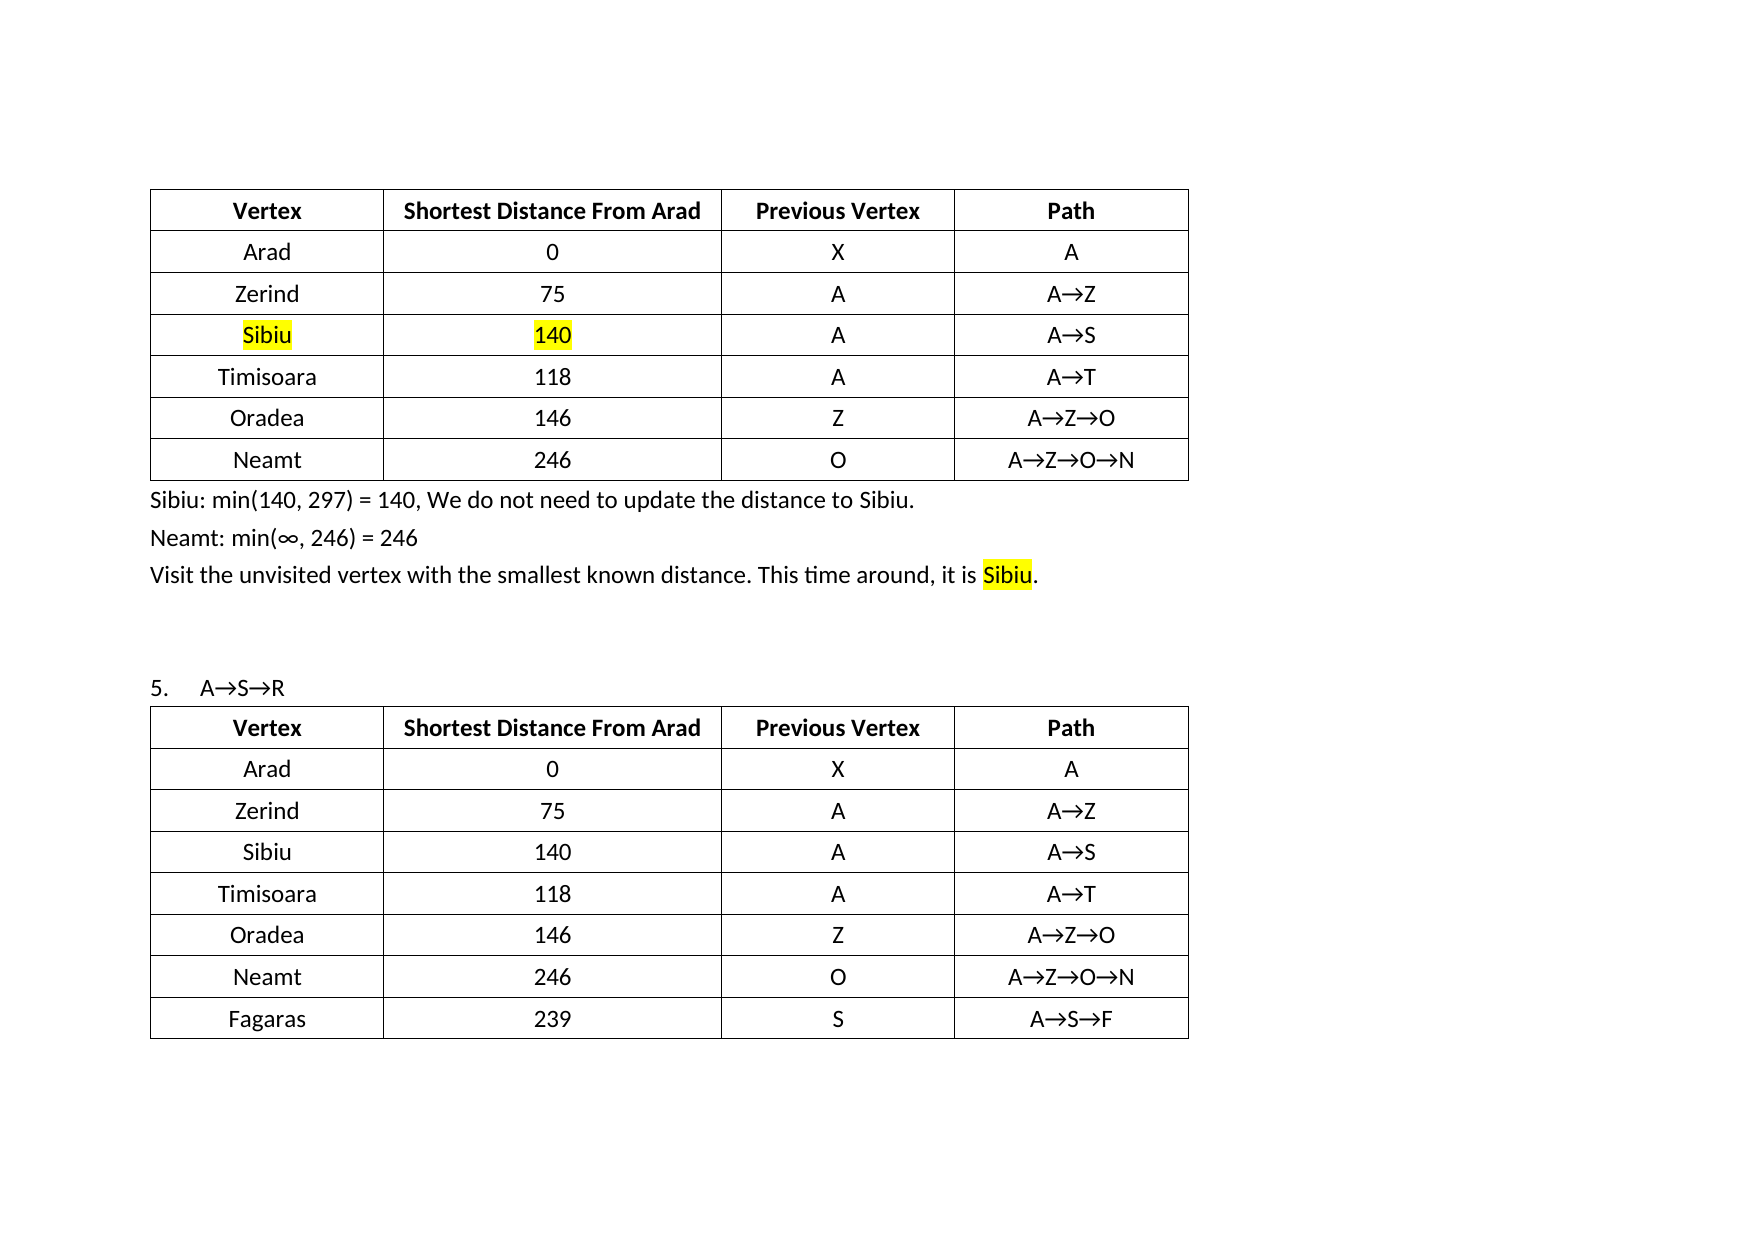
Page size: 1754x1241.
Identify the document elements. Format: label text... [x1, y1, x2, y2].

table_cell O [722, 956, 954, 997]
table_cell A [722, 356, 954, 397]
table_header Shortest Distance From Arad [384, 190, 721, 230]
table_cell Fagaras [151, 998, 383, 1038]
table_cell 140 [384, 315, 721, 355]
table_cell A→T [955, 873, 1188, 914]
table_cell A [955, 749, 1188, 789]
table_header Shortest Distance From Arad [384, 707, 721, 747]
table_cell 118 [384, 356, 721, 397]
table_cell Oradea [151, 398, 383, 438]
table_header Path [955, 190, 1188, 230]
table_cell 118 [384, 873, 721, 914]
table_cell A [722, 790, 954, 831]
table_cell 75 [384, 273, 721, 313]
table_cell 146 [384, 915, 721, 955]
table_cell 246 [384, 439, 721, 480]
table_cell 146 [384, 398, 721, 438]
table_cell Oradea [151, 915, 383, 955]
text Visit the unvisited vertex with the smallest known distance. This time around, it is Sibiu. [150, 556, 1604, 593]
table_cell X [722, 231, 954, 272]
table_cell Arad [151, 231, 383, 272]
table_cell 75 [384, 790, 721, 831]
table_cell Timisoara [151, 356, 383, 397]
text Neamt: min(∞, 246) = 246 [150, 518, 1604, 556]
table_cell 0 [384, 749, 721, 789]
table_cell A [722, 832, 954, 872]
table_cell A [722, 315, 954, 355]
table_cell O [722, 439, 954, 480]
table_header Path [955, 707, 1188, 747]
table_cell 140 [384, 832, 721, 872]
table_cell 0 [384, 231, 721, 272]
table_cell Arad [151, 749, 383, 789]
text Sibiu: min(140, 297) = 140, We do not need to update the distance to Sibiu. [150, 481, 1604, 518]
table_cell 239 [384, 998, 721, 1038]
table_cell Timisoara [151, 873, 383, 914]
table_cell A→S→F [955, 998, 1188, 1038]
table_cell Z [722, 915, 954, 955]
table_cell Sibiu [151, 832, 383, 872]
table_cell A→S [955, 832, 1188, 872]
table_cell A→Z→O→N [955, 956, 1188, 997]
table_cell Neamt [151, 956, 383, 997]
table_cell X [722, 749, 954, 789]
table_cell Sibiu [151, 315, 383, 355]
table_cell A [722, 873, 954, 914]
table_cell A→T [955, 356, 1188, 397]
table_cell Zerind [151, 790, 383, 831]
table_cell A→Z [955, 273, 1188, 313]
table_header Previous Vertex [722, 707, 954, 747]
table_header Previous Vertex [722, 190, 954, 230]
table_cell A [722, 273, 954, 313]
table_cell A→Z→O [955, 915, 1188, 955]
table_header Vertex [151, 190, 383, 230]
table_cell S [722, 998, 954, 1038]
table_cell Neamt [151, 439, 383, 480]
table_cell A→Z→O [955, 398, 1188, 438]
list A→S→R [150, 668, 1604, 706]
table_cell A→Z [955, 790, 1188, 831]
table_header Vertex [151, 707, 383, 747]
table_cell Z [722, 398, 954, 438]
table_cell A [955, 231, 1188, 272]
table_cell A→S [955, 315, 1188, 355]
table_cell 246 [384, 956, 721, 997]
table_cell A→Z→O→N [955, 439, 1188, 480]
table_cell Zerind [151, 273, 383, 313]
